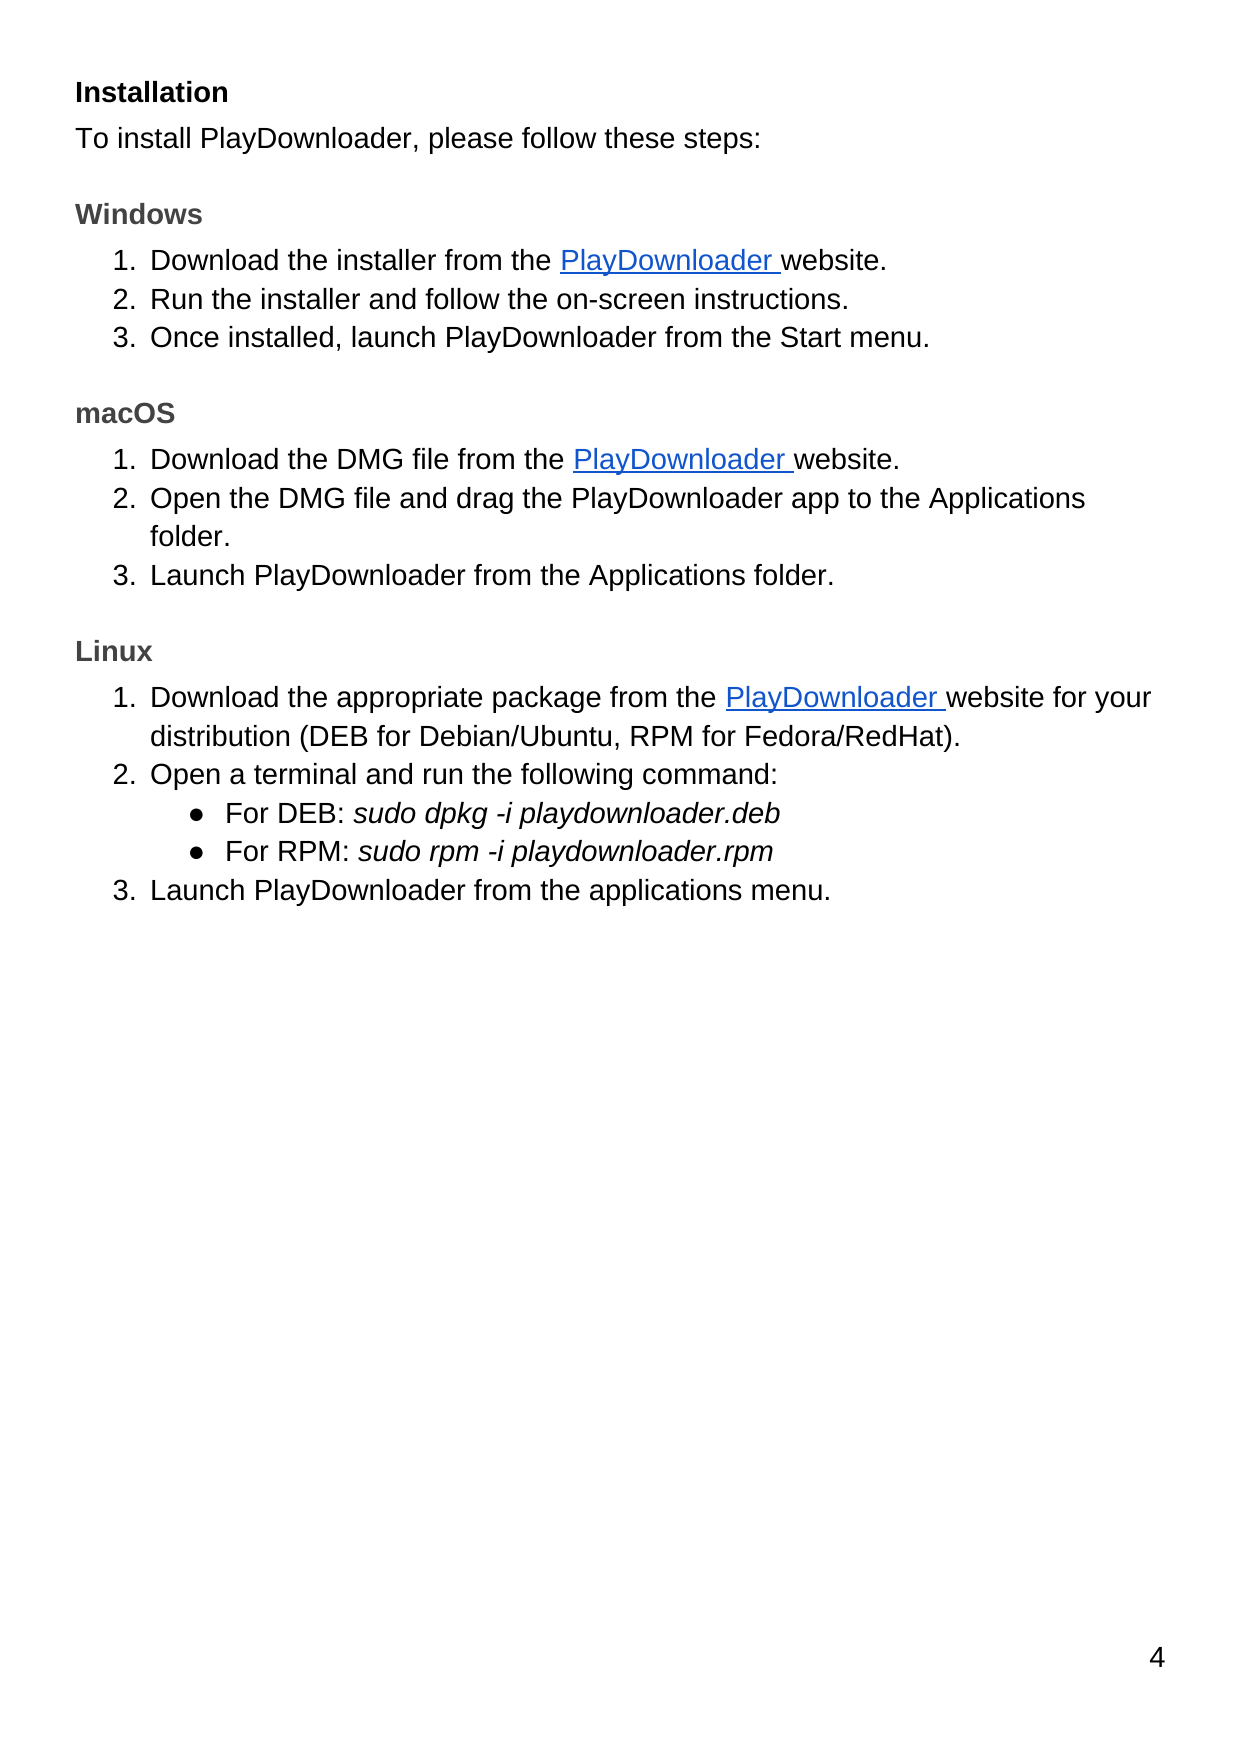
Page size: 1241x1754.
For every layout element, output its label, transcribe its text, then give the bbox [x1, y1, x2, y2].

list For DEB: sudo dpkg -i playdownloader.deb [187, 796, 1165, 829]
list Open the DMG file and drag the PlayDownloader app to the Applications folder. [112, 481, 1165, 553]
list For RPM: sudo rpm -i playdownloader.rpm [187, 834, 1165, 868]
subtitle Linux [75, 634, 1165, 667]
text To install PlayDownloader, please follow these steps: [75, 121, 1165, 154]
list Launch PlayDownloader from the Applications folder. [112, 558, 1165, 591]
list Launch PlayDownloader from the applications menu. [112, 873, 1165, 906]
list Open a terminal and run the following command: [112, 757, 1165, 791]
list Download the appropriate package from the PlayDownloader website for your distribution (DEB for Debian/Ubuntu, RPM for Fedora/RedHat). [112, 680, 1165, 752]
list Once installed, launch PlayDownloader from the Start menu. [112, 320, 1165, 354]
subtitle Installation [75, 75, 1165, 108]
list Download the installer from the PlayDownloader website. [112, 243, 1165, 277]
list Run the installer and follow the on-screen instructions. [112, 282, 1165, 315]
subtitle Windows [75, 197, 1165, 231]
subtitle macOS [75, 396, 1165, 430]
list Download the DMG file from the PlayDownloader website. [112, 442, 1165, 476]
